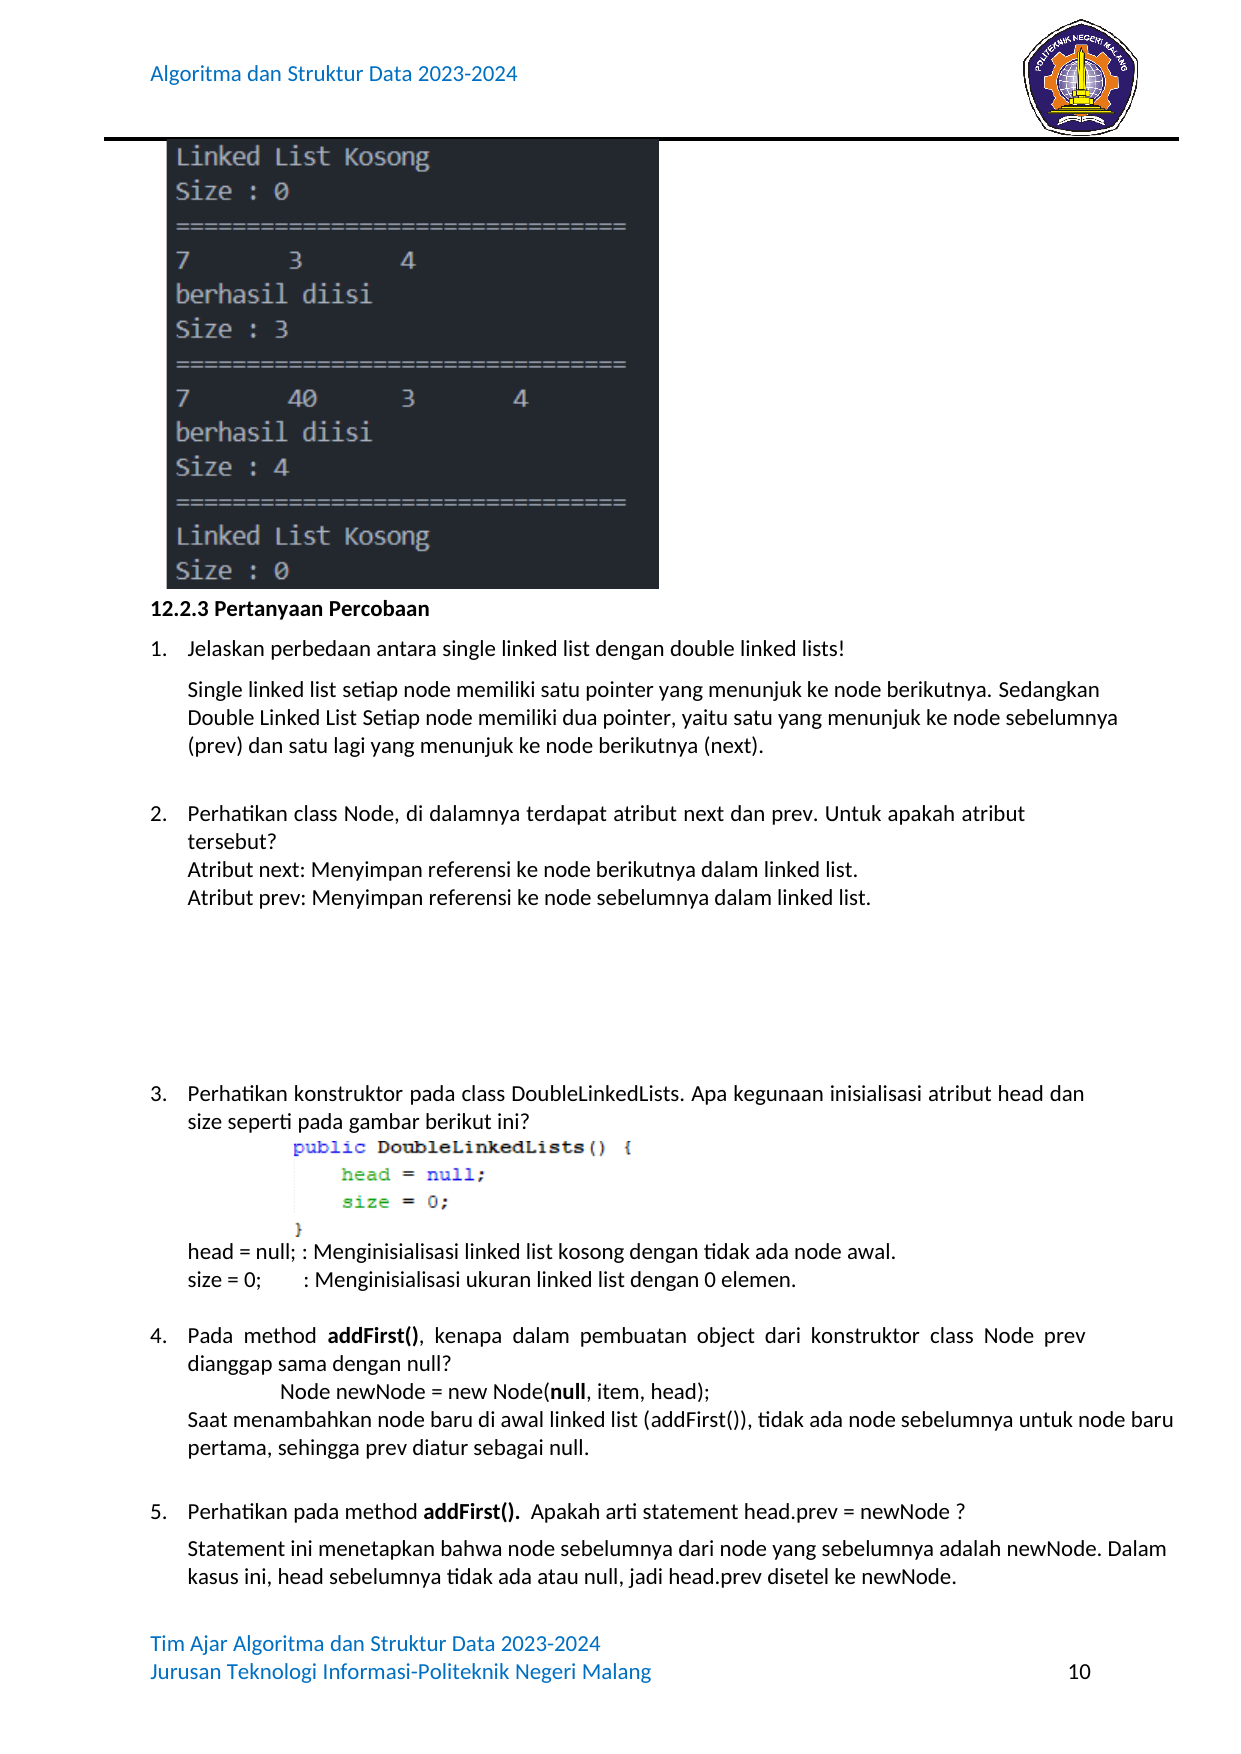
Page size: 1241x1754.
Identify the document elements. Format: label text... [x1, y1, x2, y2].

text size = 0; : Menginisialisasi ukuran linked list dengan 0 elemen. [187, 1265, 1207, 1293]
text Saat menambahkan node baru di awal linked list (addFirst()), tidak ada node sebelumnya untuk node baru pertama, sehingga prev diatur sebagai null. [187, 1405, 1207, 1461]
list Perhatikan konstruktor pada class DoubleLinkedLists. Apa kegunaan inisialisasi atribut head dan size seperti pada gambar berikut ini? [150, 1079, 1089, 1136]
list Atribut prev: Menyimpan referensi ke node sebelumnya dalam linked list. [187, 883, 1090, 911]
list Perhatikan pada method addFirst(). Apakah arti statement head.prev = newNode ? [150, 1497, 1207, 1525]
picture [293, 1141, 631, 1237]
list Jelaskan perbedaan antara single linked list dengan double linked lists! [150, 634, 1207, 662]
list Pada method addFirst(), kenapa dalam pembuatan object dari konstruktor class Node prev dianggap sama dengan null? [150, 1322, 1089, 1378]
text Node newNode = new Node(null, item, head); [280, 1378, 1207, 1405]
list Single linked list setiap node memiliki satu pointer yang menunjuk ke node berikutnya. Sedangkan Double Linked List Setiap node memiliki dua pointer, yaitu satu yang menunjuk ke node sebelumnya (prev) dan satu lagi yang menunjuk ke node berikutnya (next). [150, 675, 1122, 759]
picture [1023, 19, 1138, 136]
subtitle Pertanyaan Percobaan [150, 594, 1207, 622]
list Perhatikan class Node, di dalamnya terdapat atribut next dan prev. Untuk apakah atribut tersebut? [150, 799, 1090, 855]
text head = null; : Menginisialisasi linked list kosong dengan tidak ada node awal. [187, 1136, 1207, 1265]
list Atribut next: Menyimpan referensi ke node berikutnya dalam linked list. [150, 855, 1090, 883]
picture [166, 139, 659, 589]
list Statement ini menetapkan bahwa node sebelumnya dari node yang sebelumnya adalah newNode. Dalam kasus ini, head sebelumnya tidak ada atau null, jadi head.prev disetel ke newNode. [187, 1534, 1207, 1590]
